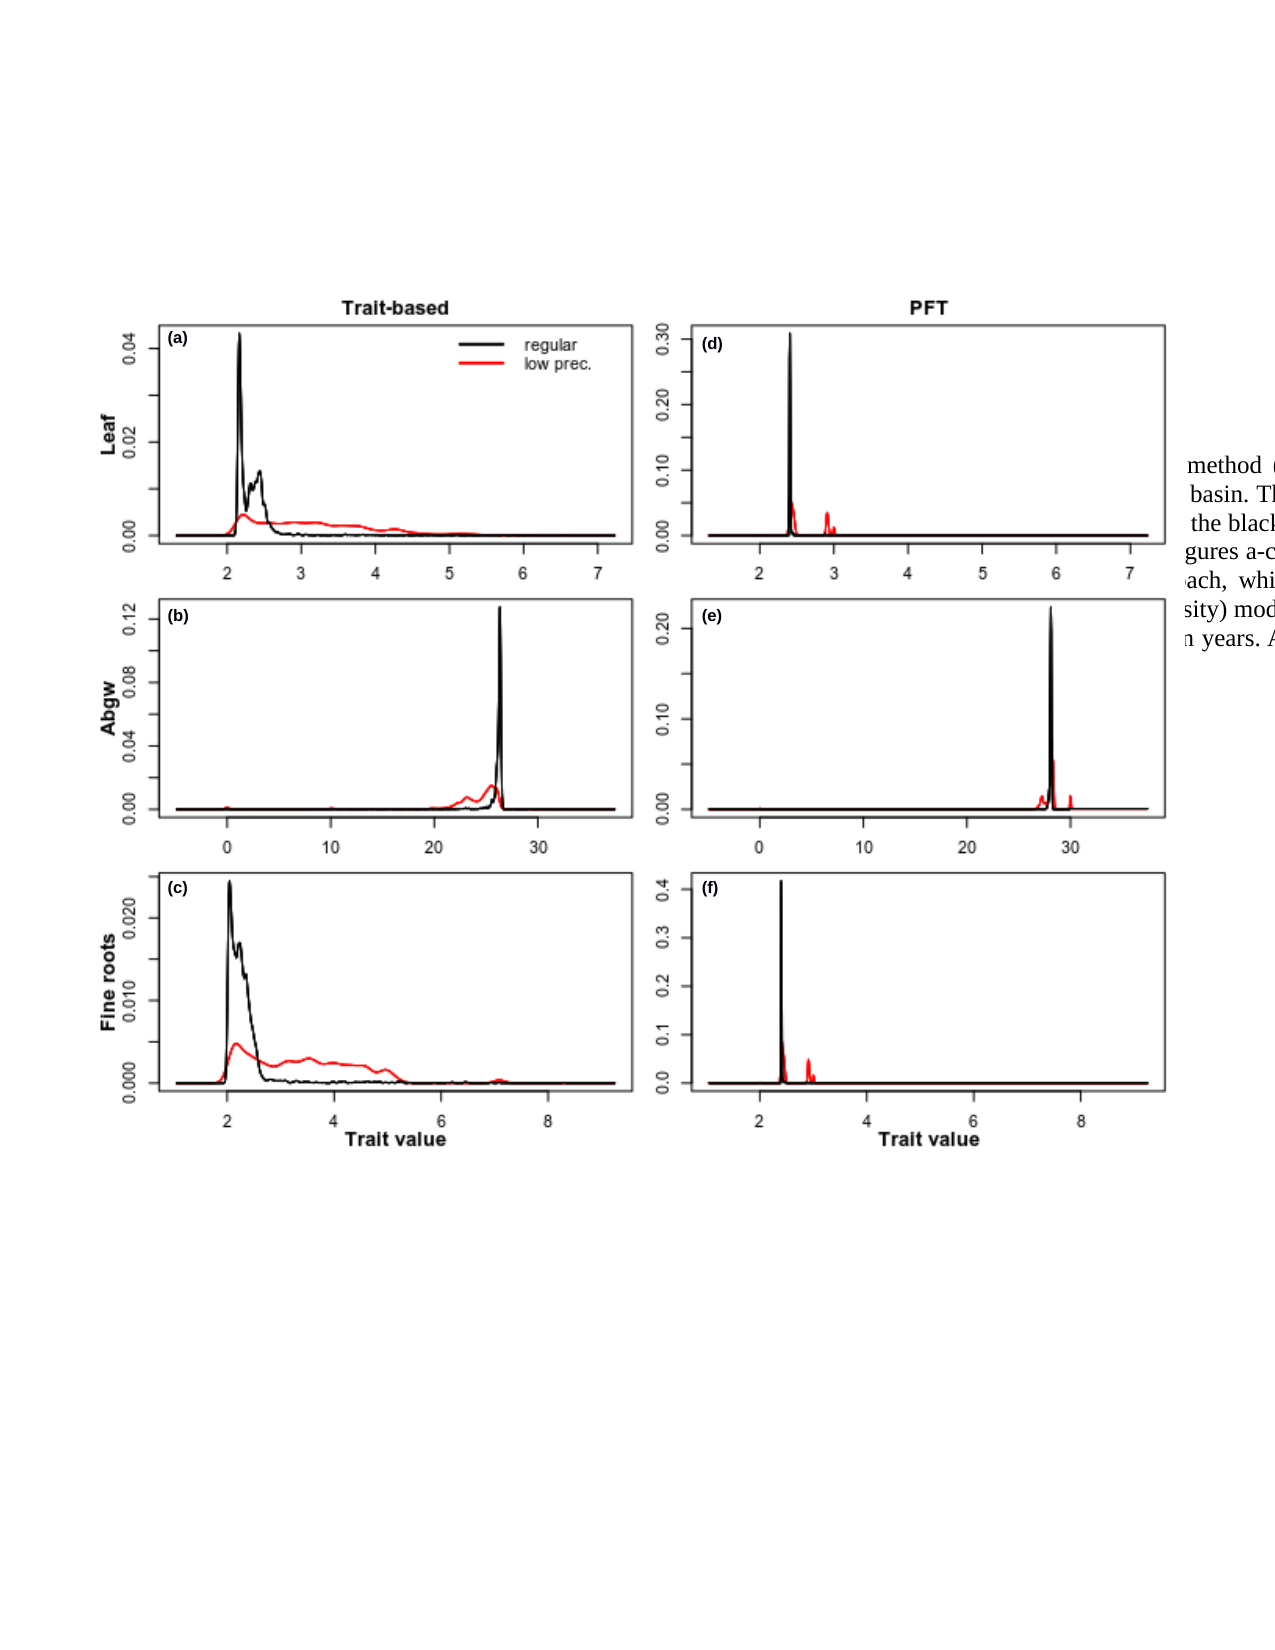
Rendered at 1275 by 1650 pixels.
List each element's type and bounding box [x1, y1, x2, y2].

picture [90, 290, 1185, 1151]
